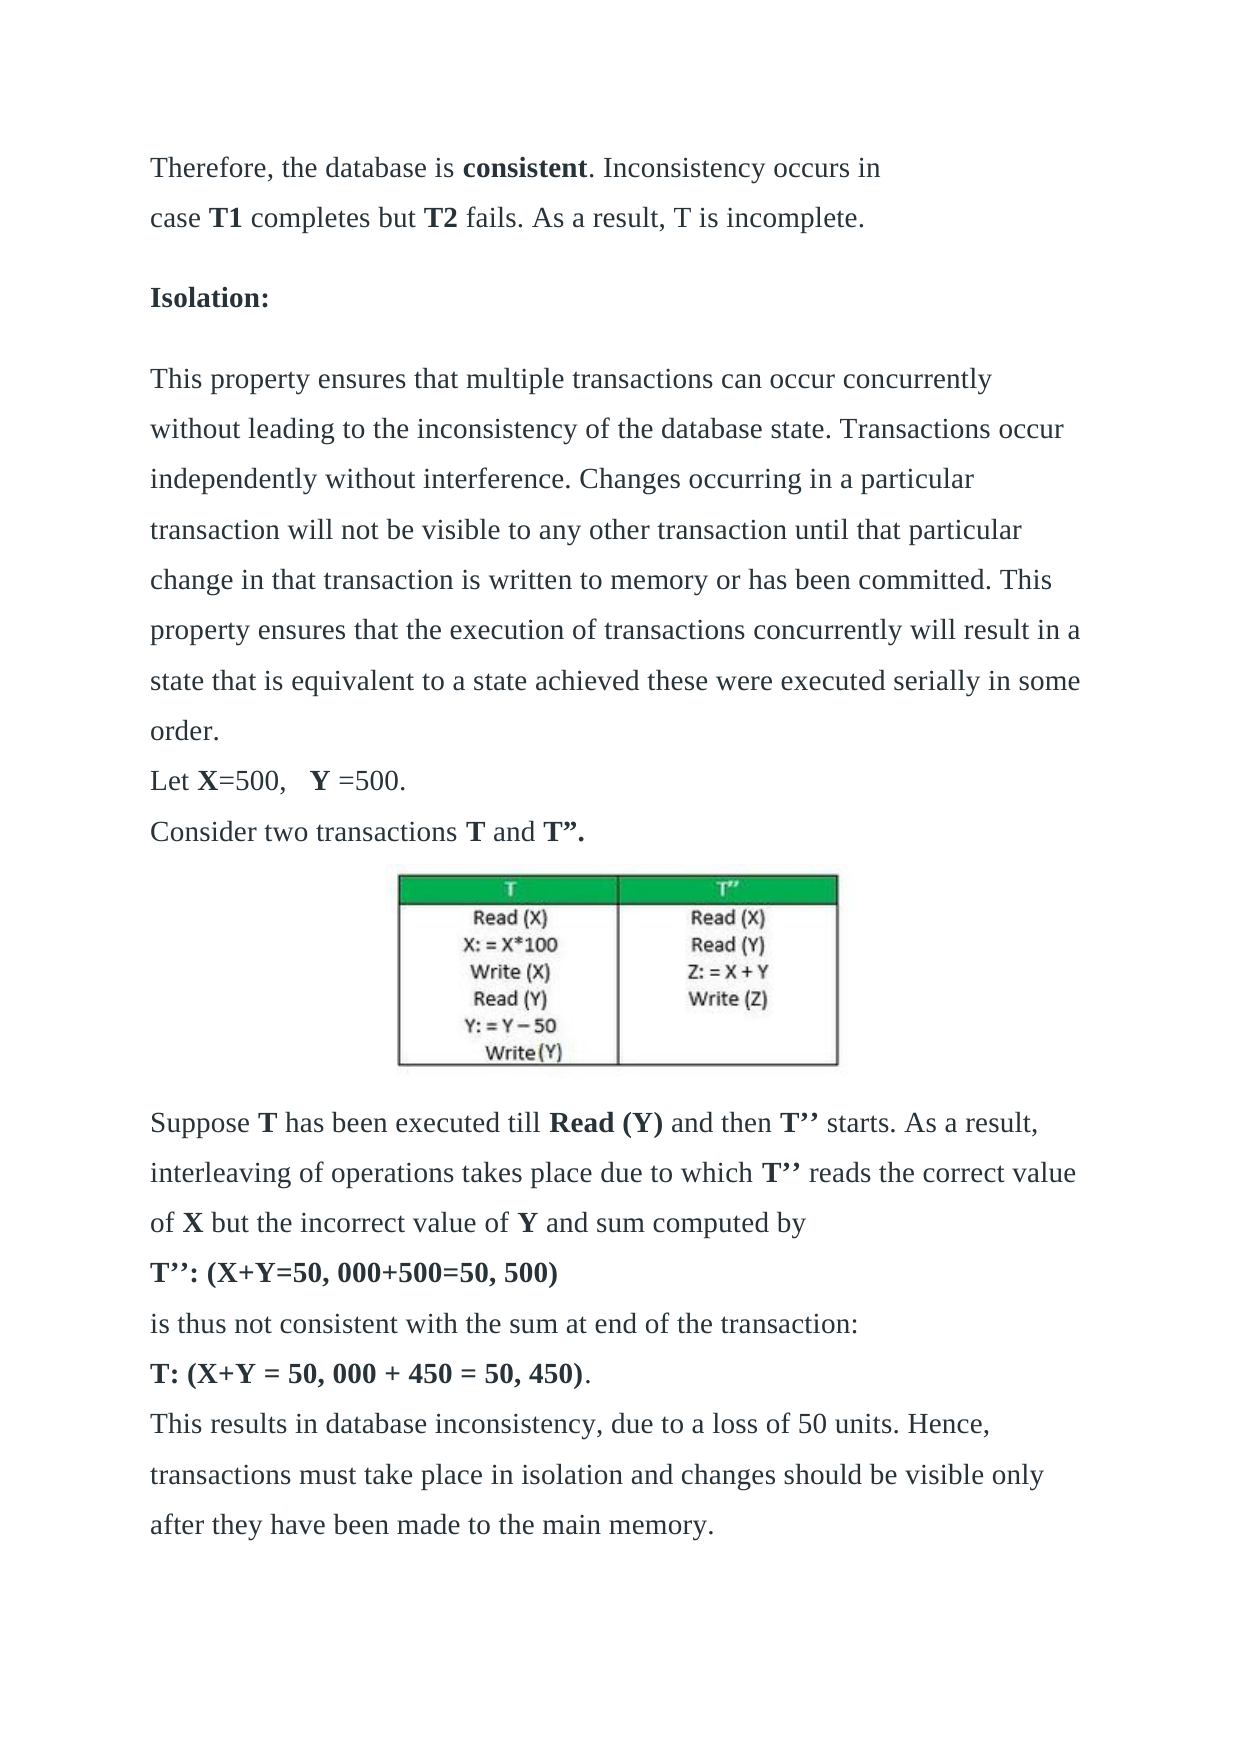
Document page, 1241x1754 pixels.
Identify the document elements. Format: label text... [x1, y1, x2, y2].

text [150, 150, 1090, 234]
text This property ensures that multiple transactions can occur concurrently without leading to the inconsistency of the database state. Transactions occur independently without interference. Changes occurring in a particular transaction will not be visible to any other transaction until that particular change in that transaction is written to memory or has been committed. This property ensures that the execution of transactions concurrently will result in a state that is equivalent to a state achieved these were executed serially in some order. Let X=500, Y =500. Consider two transactions T and T”. [150, 361, 1090, 847]
text Suppose T has been executed till Read (Y) and then T’’ starts. As a result, interleaving of operations takes place due to which T’’ reads the correct value of X but the incorrect value of Y and sum computed by T’’: (X+Y=50, 000+500=50, 500) [150, 1105, 1090, 1289]
subtitle Isolation: [150, 281, 1090, 314]
text is thus not consistent with the sum at end of the transaction: T: (X+Y = 50, 000 + 450 = 50, 450). This results in database inconsistency, due to a loss of 50 units. Hence, transactions must take place in isolation and changes should be visible only after they have been made to the main memory. [150, 1306, 1090, 1541]
picture [385, 864, 855, 1078]
